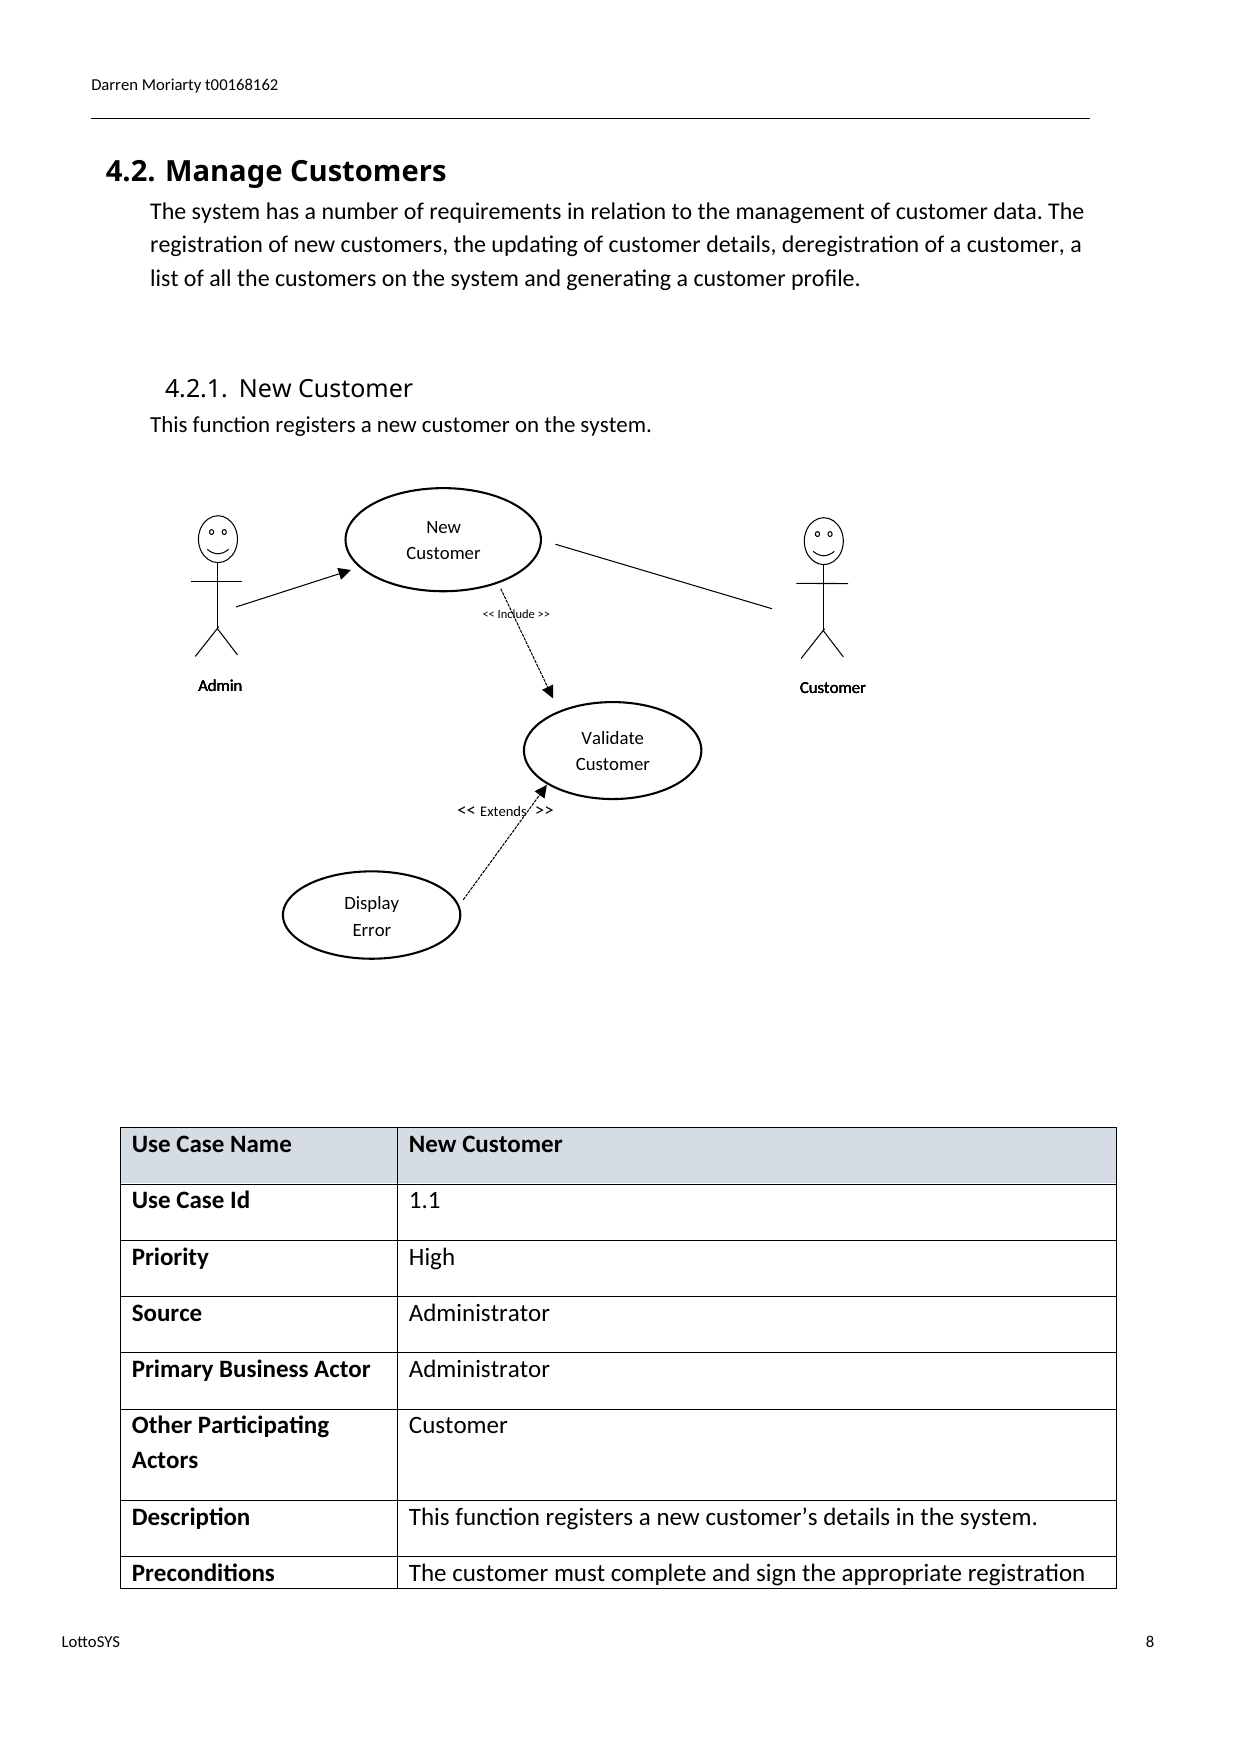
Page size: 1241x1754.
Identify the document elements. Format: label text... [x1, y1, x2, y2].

subtitle Manage Customers [106, 150, 1107, 190]
table_cell Source [121, 1297, 397, 1352]
table_cell Priority [121, 1241, 397, 1296]
table_header New Customer [398, 1128, 1116, 1183]
subtitle New Customer [165, 371, 1107, 405]
table_cell 1.1 [398, 1185, 1116, 1240]
table_cell Administrator [398, 1297, 1116, 1352]
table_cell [398, 1557, 1116, 1587]
table_header Use Case Name [121, 1128, 397, 1183]
table_cell Other Participating Actors [121, 1410, 397, 1500]
table_cell High [398, 1241, 1116, 1296]
table_cell Description [121, 1501, 397, 1556]
text This function registers a new customer on the system. [150, 410, 1107, 438]
text The system has a number of requirements in relation to the management of customer data. The registration of new customers, the updating of customer details, deregistration of a customer, a list of all the customers on the system and generating a customer profile. [150, 196, 1107, 292]
table_cell This function registers a new customer’s details in the system. [398, 1501, 1116, 1556]
table_cell Primary Business Actor [121, 1353, 397, 1408]
table_cell Use Case Id [121, 1185, 397, 1240]
table_cell Preconditions [121, 1557, 397, 1587]
table_cell Administrator [398, 1353, 1116, 1408]
table_cell Customer [398, 1410, 1116, 1500]
